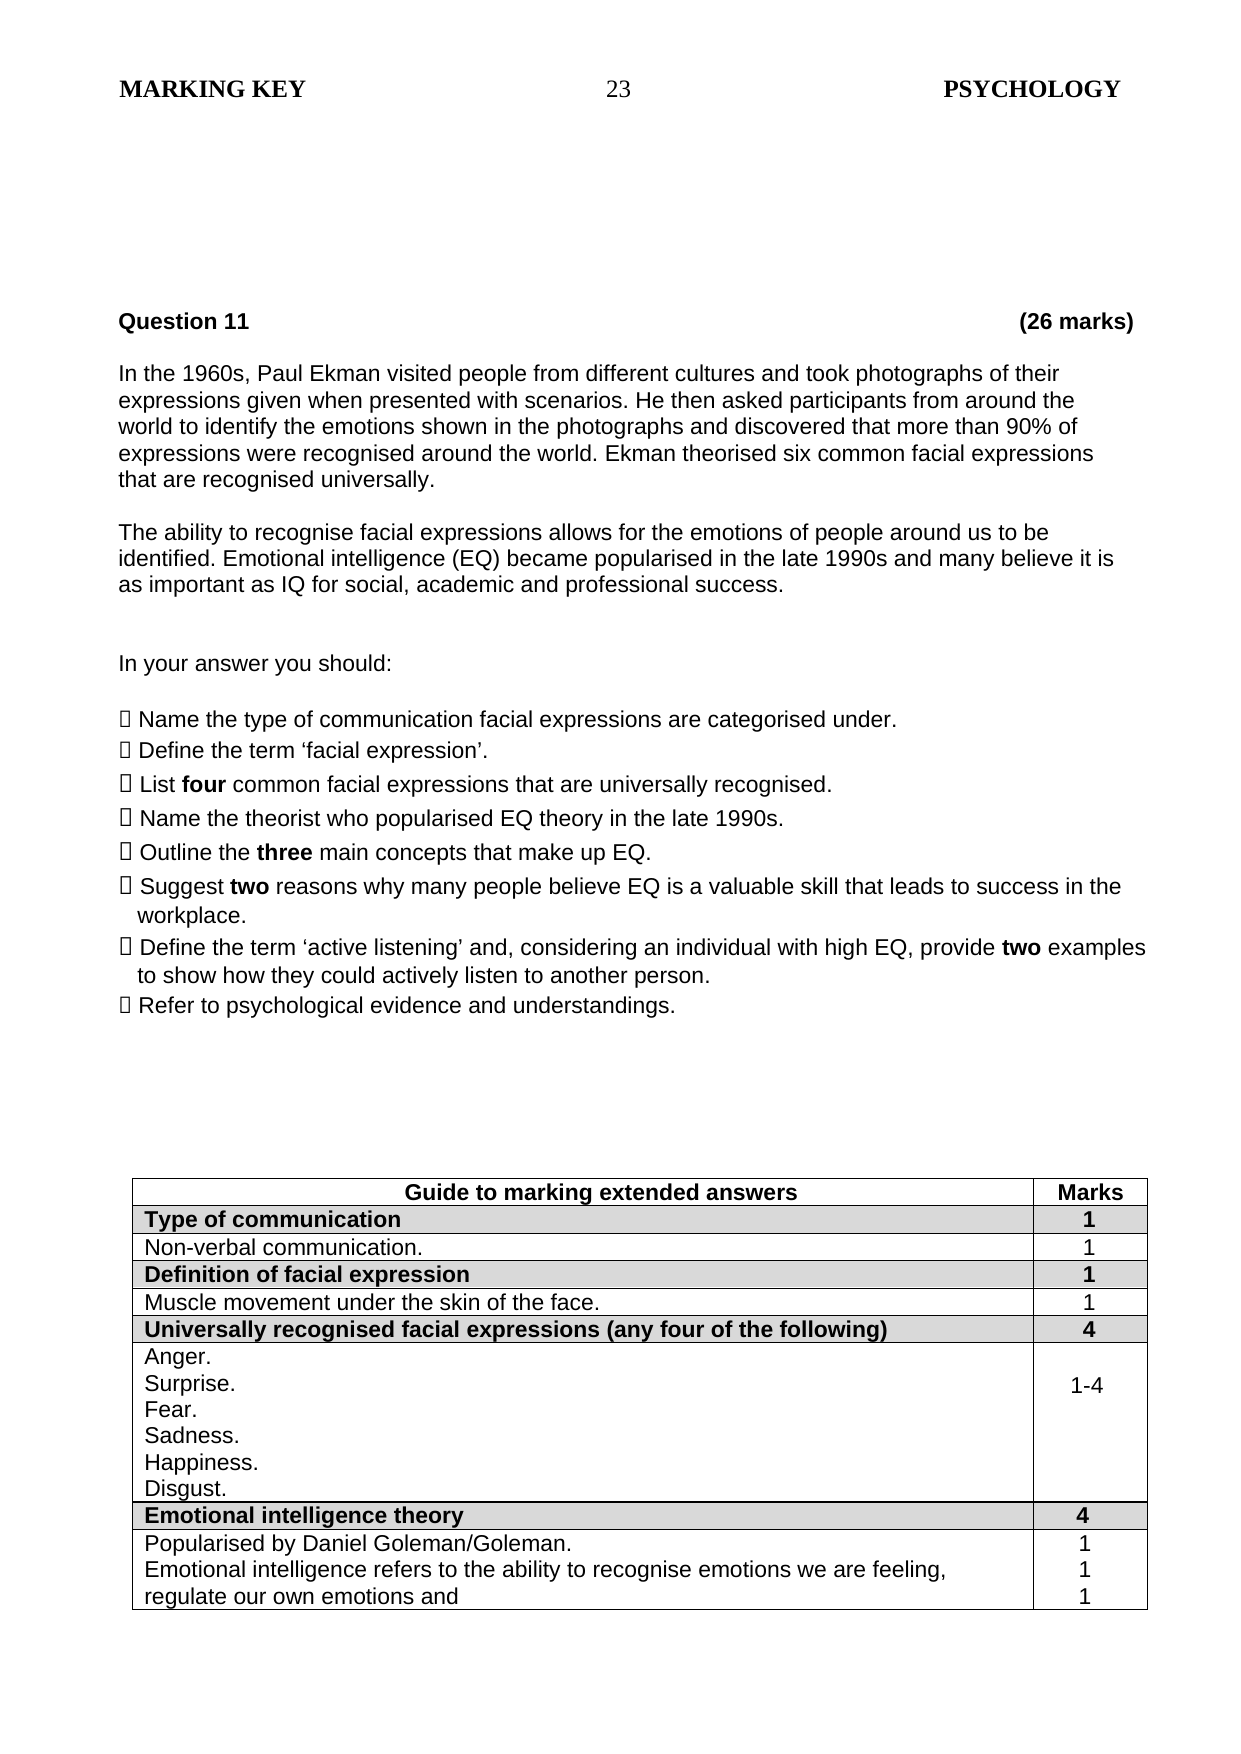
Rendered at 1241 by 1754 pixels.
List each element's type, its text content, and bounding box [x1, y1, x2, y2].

table_cell Non-verbal communication. [133, 1234, 1033, 1260]
text workplace. [118, 902, 1152, 928]
text  List four common facial expressions that are universally recognised. [118, 766, 1122, 799]
table_cell Emotional intelligence theory [133, 1503, 1033, 1529]
text  Suggest two reasons why many people believe EQ is a valuable skill that leads to success in the [118, 868, 1152, 902]
table_header Guide to marking extended answers [133, 1179, 1033, 1205]
table_cell 1 [1034, 1234, 1147, 1260]
text Question 11 (26 marks) [118, 308, 1137, 334]
text  Name the type of communication facial expressions are categorised under. [118, 703, 1122, 734]
text  Refer to psychological evidence and understandings. [118, 988, 1122, 1020]
table_cell 4 [1034, 1503, 1147, 1529]
table_cell Anger. Surprise. Fear. Sadness. Happiness. Disgust. [133, 1343, 1033, 1501]
table_cell Definition of facial expression [133, 1261, 1033, 1287]
text  Name the theorist who popularised EQ theory in the late 1990s. [118, 799, 1122, 834]
text  Define the term ‘active listening’ and, considering an individual with high EQ, provide two examples [118, 928, 1152, 962]
table_cell Universally recognised facial expressions (any four of the following) [133, 1316, 1033, 1342]
table_cell 1-4 [1034, 1343, 1147, 1501]
text In your answer you should: [118, 650, 1122, 677]
table_cell 1 [1034, 1261, 1147, 1287]
text In the 1960s, Paul Ekman visited people from different cultures and took photographs of their expressions given when presented with scenarios. He then asked participants from around the world to identify the emotions shown in the photographs and discovered that more than 90% of expressions were recognised around the world. Ekman theorised six common facial expressions that are recognised universally. [118, 360, 1122, 492]
text to show how they could actively listen to another person. [118, 962, 1152, 988]
text  Define the term ‘facial expression’. [118, 734, 1122, 766]
table_cell Muscle movement under the skin of the face. [133, 1289, 1033, 1315]
text  Outline the three main concepts that make up EQ. [118, 834, 1122, 868]
table_cell 4 [1034, 1316, 1147, 1342]
table_cell 1 [1034, 1206, 1147, 1233]
table_cell 1 [1034, 1289, 1147, 1315]
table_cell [133, 1530, 1033, 1609]
text The ability to recognise facial expressions allows for the emotions of people around us to be identified. Emotional intelligence (EQ) became popularised in the late 1990s and many believe it is as important as IQ for social, academic and professional success. [118, 518, 1122, 598]
table_cell Type of communication [133, 1206, 1033, 1233]
table_cell 1 1 1 1 [1034, 1530, 1147, 1609]
table_header Marks [1034, 1179, 1147, 1205]
